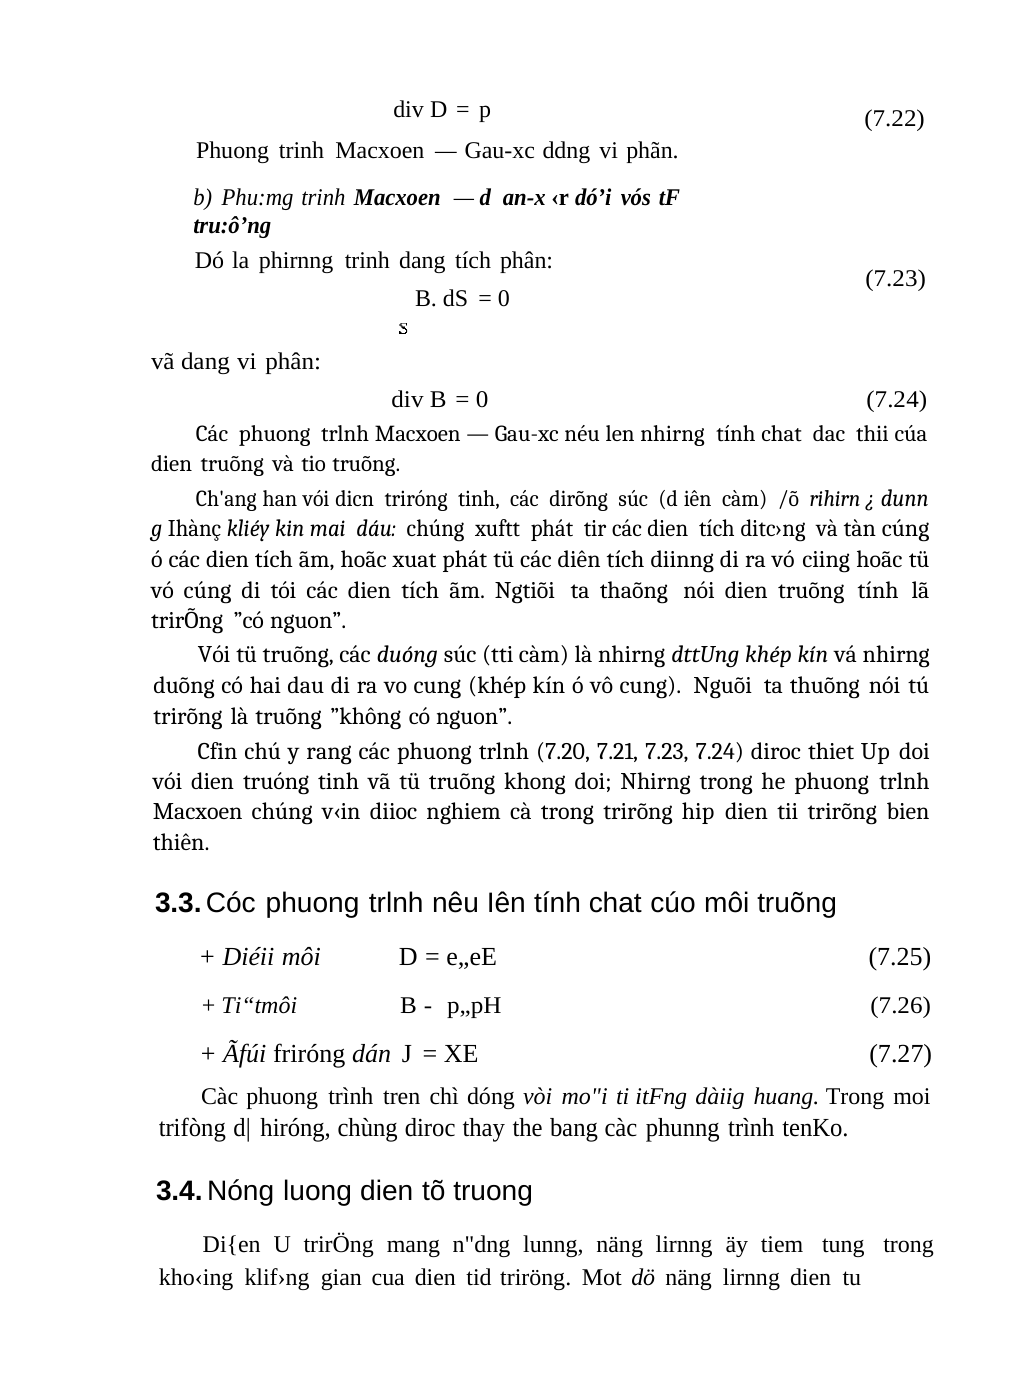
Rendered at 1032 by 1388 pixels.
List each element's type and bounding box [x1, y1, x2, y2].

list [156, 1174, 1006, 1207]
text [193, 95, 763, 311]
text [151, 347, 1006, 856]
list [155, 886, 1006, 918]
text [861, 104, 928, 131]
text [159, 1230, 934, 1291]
picture [399, 323, 408, 334]
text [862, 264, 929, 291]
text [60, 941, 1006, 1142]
